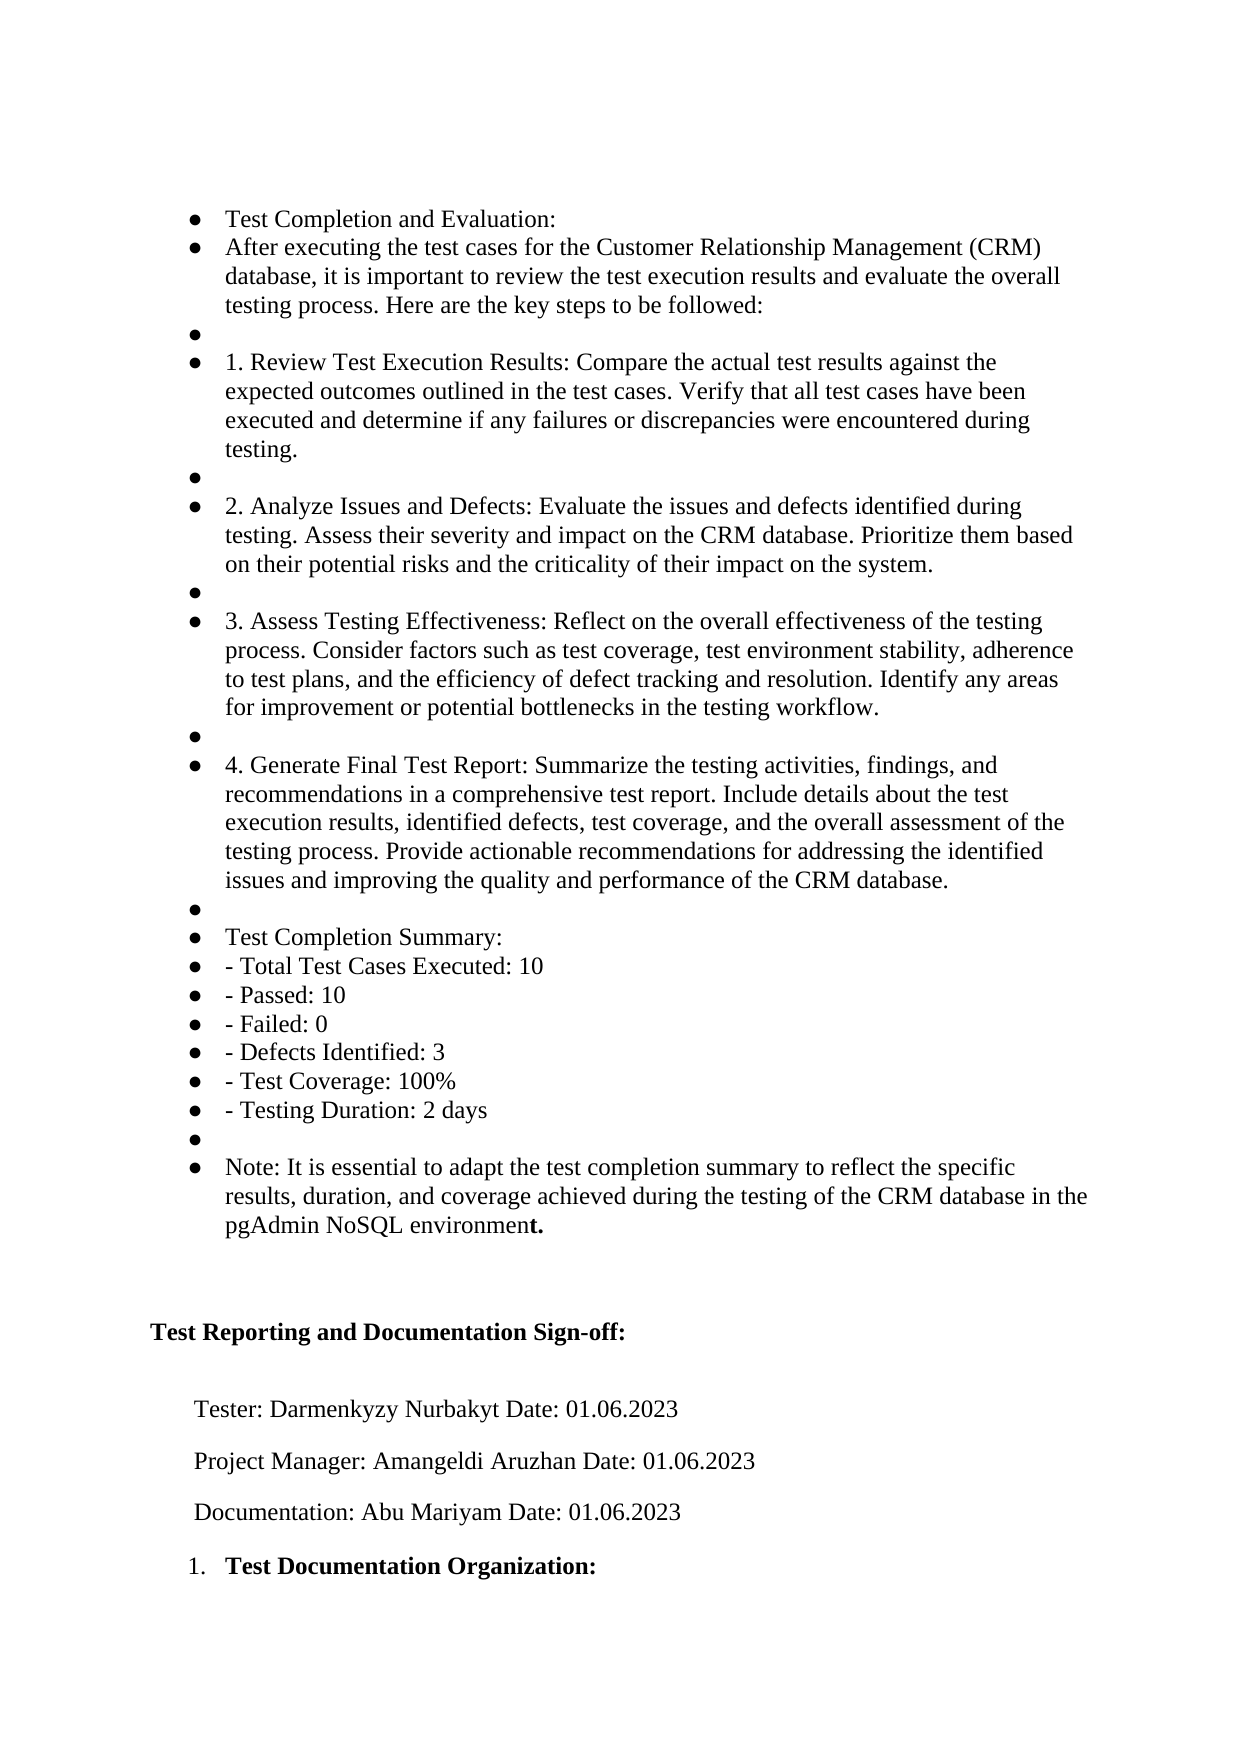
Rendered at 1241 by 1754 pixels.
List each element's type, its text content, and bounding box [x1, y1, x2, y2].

list - Test Coverage: 100% [187, 1066, 1090, 1095]
list Test Completion Summary: [187, 922, 1090, 951]
list - Passed: 10 [187, 980, 1090, 1009]
text Test Reporting and Documentation Sign-off: [150, 1317, 1090, 1346]
list 2. Analyze Issues and Defects: Evaluate the issues and defects identified during testing. Assess their severity and impact on the CRM database. Prioritize them based on their potential risks and the criticality of their impact on the system. [187, 491, 1090, 577]
list - Total Test Cases Executed: 10 [187, 951, 1090, 980]
list Note: It is essential to adapt the test completion summary to reflect the specific results, duration, and coverage achieved during the testing of the CRM database in the pgAdmin NoSQL environment. [187, 1152, 1090, 1239]
text Project Manager: Amangeldi Aruzhan Date: 01.06.2023 [150, 1446, 1090, 1474]
list - Defects Identified: 3 [187, 1037, 1090, 1066]
list Test Documentation Organization: [187, 1551, 1090, 1580]
list After executing the test cases for the Customer Relationship Management (CRM) database, it is important to review the test execution results and evaluate the overall testing process. Here are the key steps to be followed: [187, 232, 1090, 319]
text Tester: Darmenkyzy Nurbakyt Date: 01.06.2023 [150, 1394, 1090, 1423]
list Test Completion and Evaluation: [187, 204, 1090, 232]
list 4. Generate Final Test Report: Summarize the testing activities, findings, and recommendations in a comprehensive test report. Include details about the test execution results, identified defects, test coverage, and the overall assessment of the testing process. Provide actionable recommendations for addressing the identified issues and improving the quality and performance of the CRM database. [187, 750, 1090, 894]
list 3. Assess Testing Effectiveness: Reflect on the overall effectiveness of the testing process. Consider factors such as test coverage, test environment stability, adherence to test plans, and the efficiency of defect tracking and resolution. Identify any areas for improvement or potential bottlenecks in the testing workflow. [187, 606, 1090, 721]
list - Failed: 0 [187, 1009, 1090, 1037]
list - Testing Duration: 2 days [187, 1095, 1090, 1124]
text Documentation: Abu Mariyam Date: 01.06.2023 [150, 1497, 1090, 1526]
list 1. Review Test Execution Results: Compare the actual test results against the expected outcomes outlined in the test cases. Verify that all test cases have been executed and determine if any failures or discrepancies were encountered during testing. [187, 347, 1090, 462]
